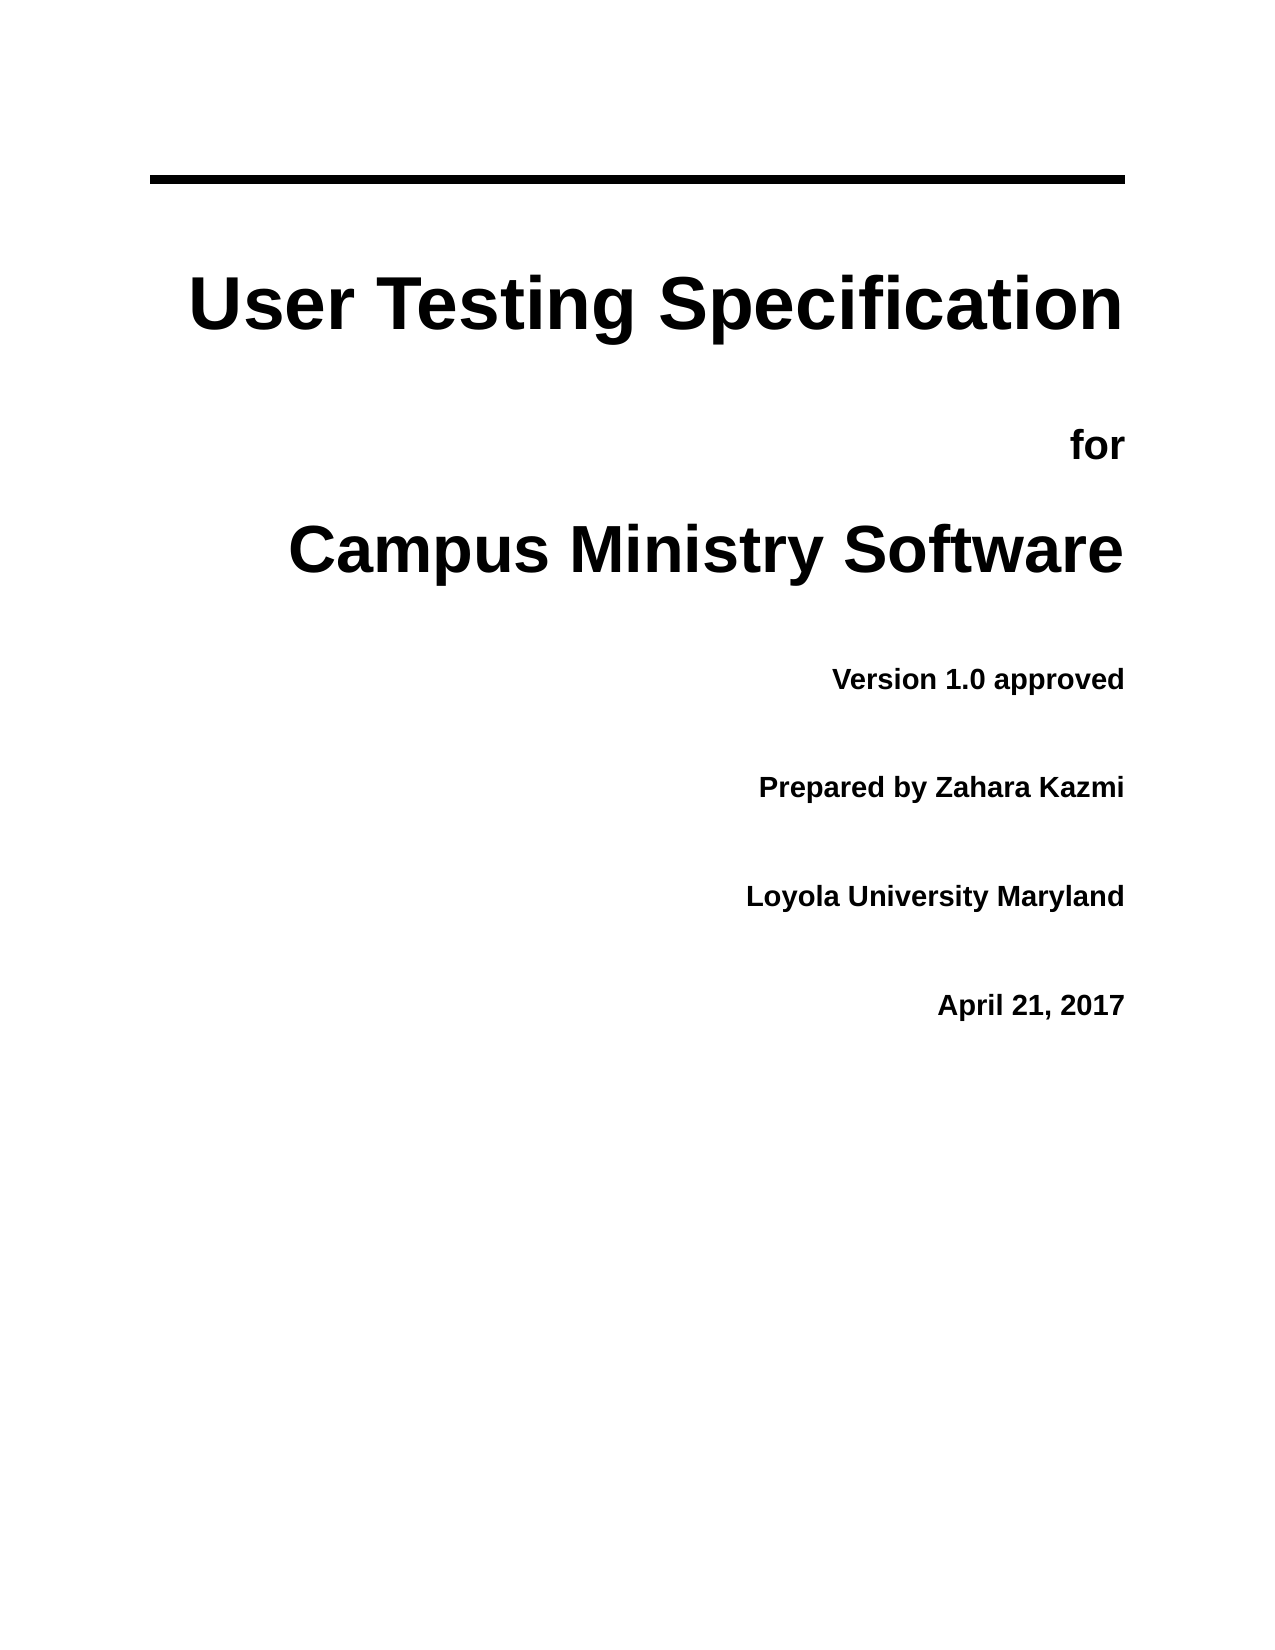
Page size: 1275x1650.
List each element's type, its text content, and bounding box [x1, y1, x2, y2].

title for [150, 421, 1125, 468]
title Campus Ministry Software [150, 510, 1125, 587]
title User Testing Specification [150, 259, 1125, 346]
text Version 1.0 approved [150, 662, 1125, 695]
text Prepared by Zahara Kazmi [150, 770, 1125, 804]
text Loyola University Maryland [150, 879, 1125, 912]
text April 21, 2017 [150, 987, 1125, 1021]
